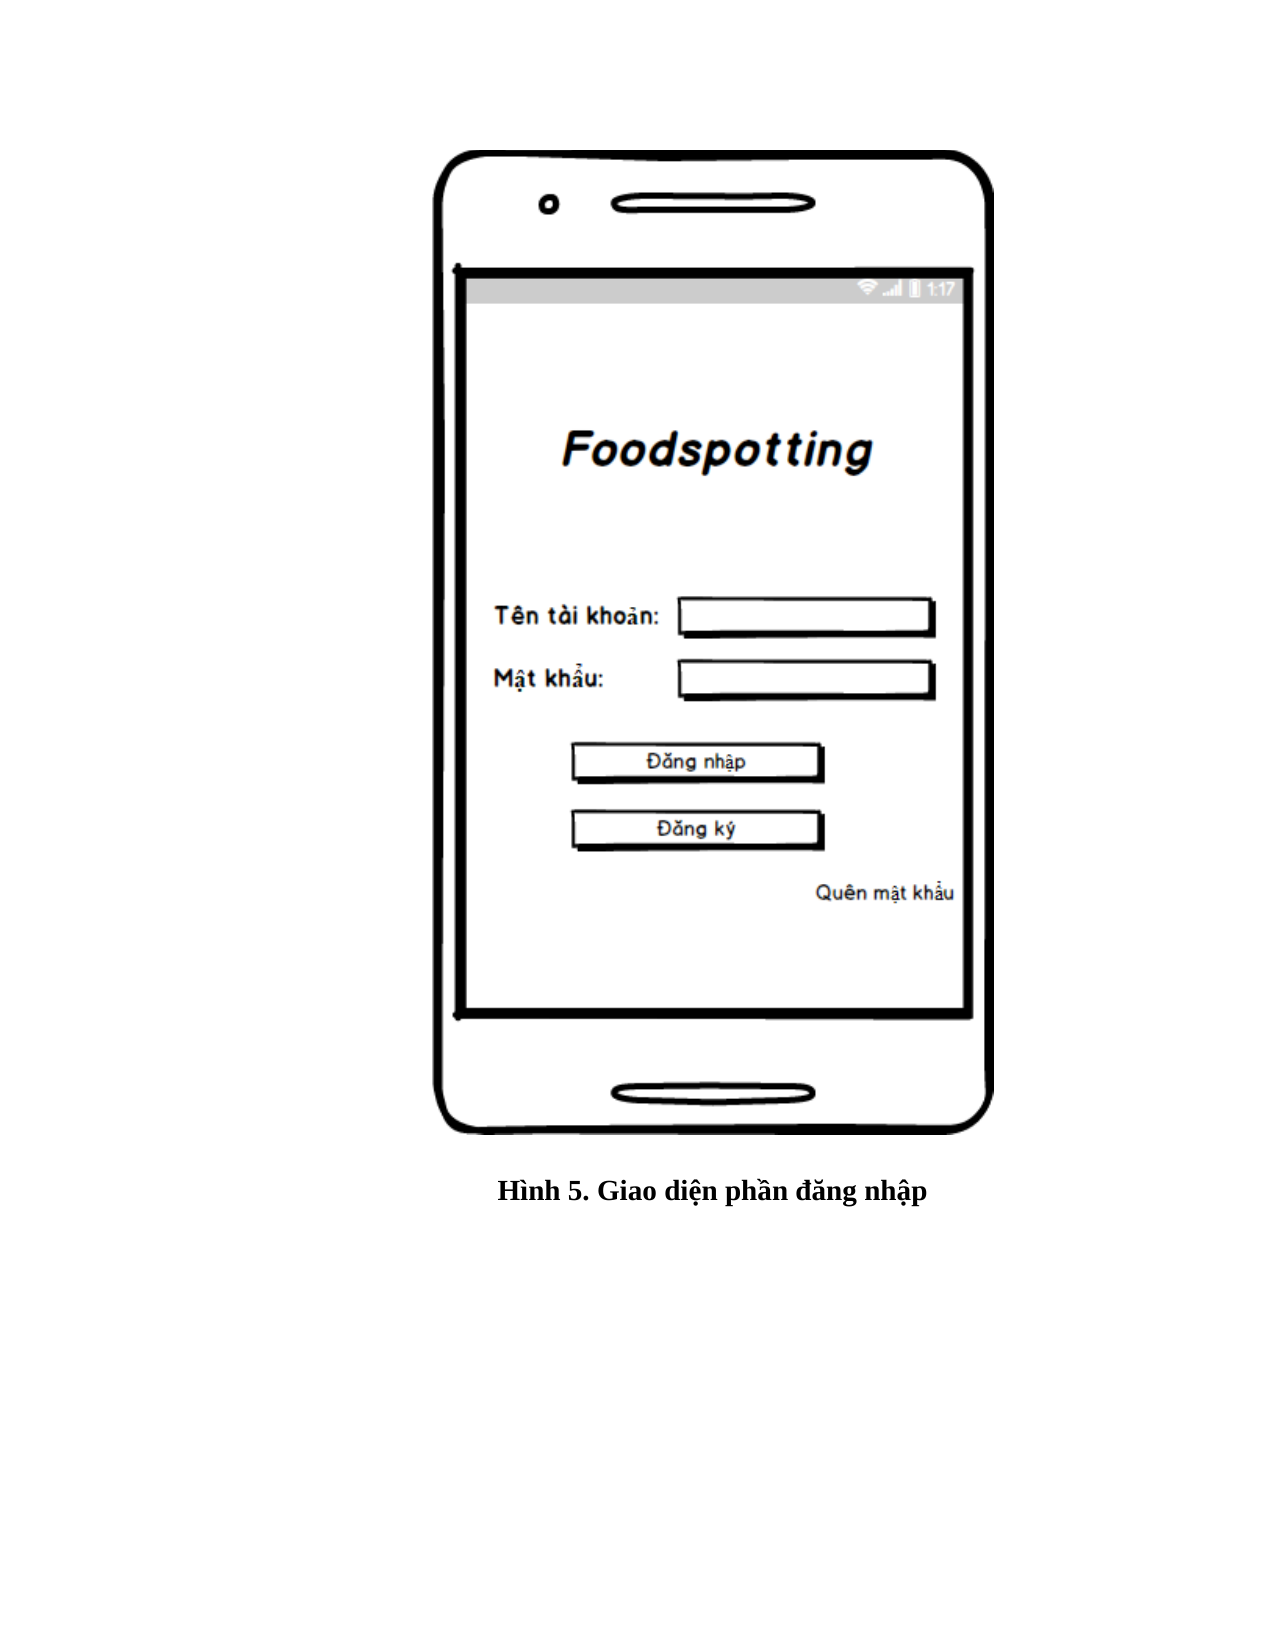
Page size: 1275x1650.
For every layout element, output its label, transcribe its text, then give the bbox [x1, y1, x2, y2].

list Hình 5. Giao diện phần đăng nhập [300, 1173, 1125, 1207]
picture [431, 150, 994, 1135]
